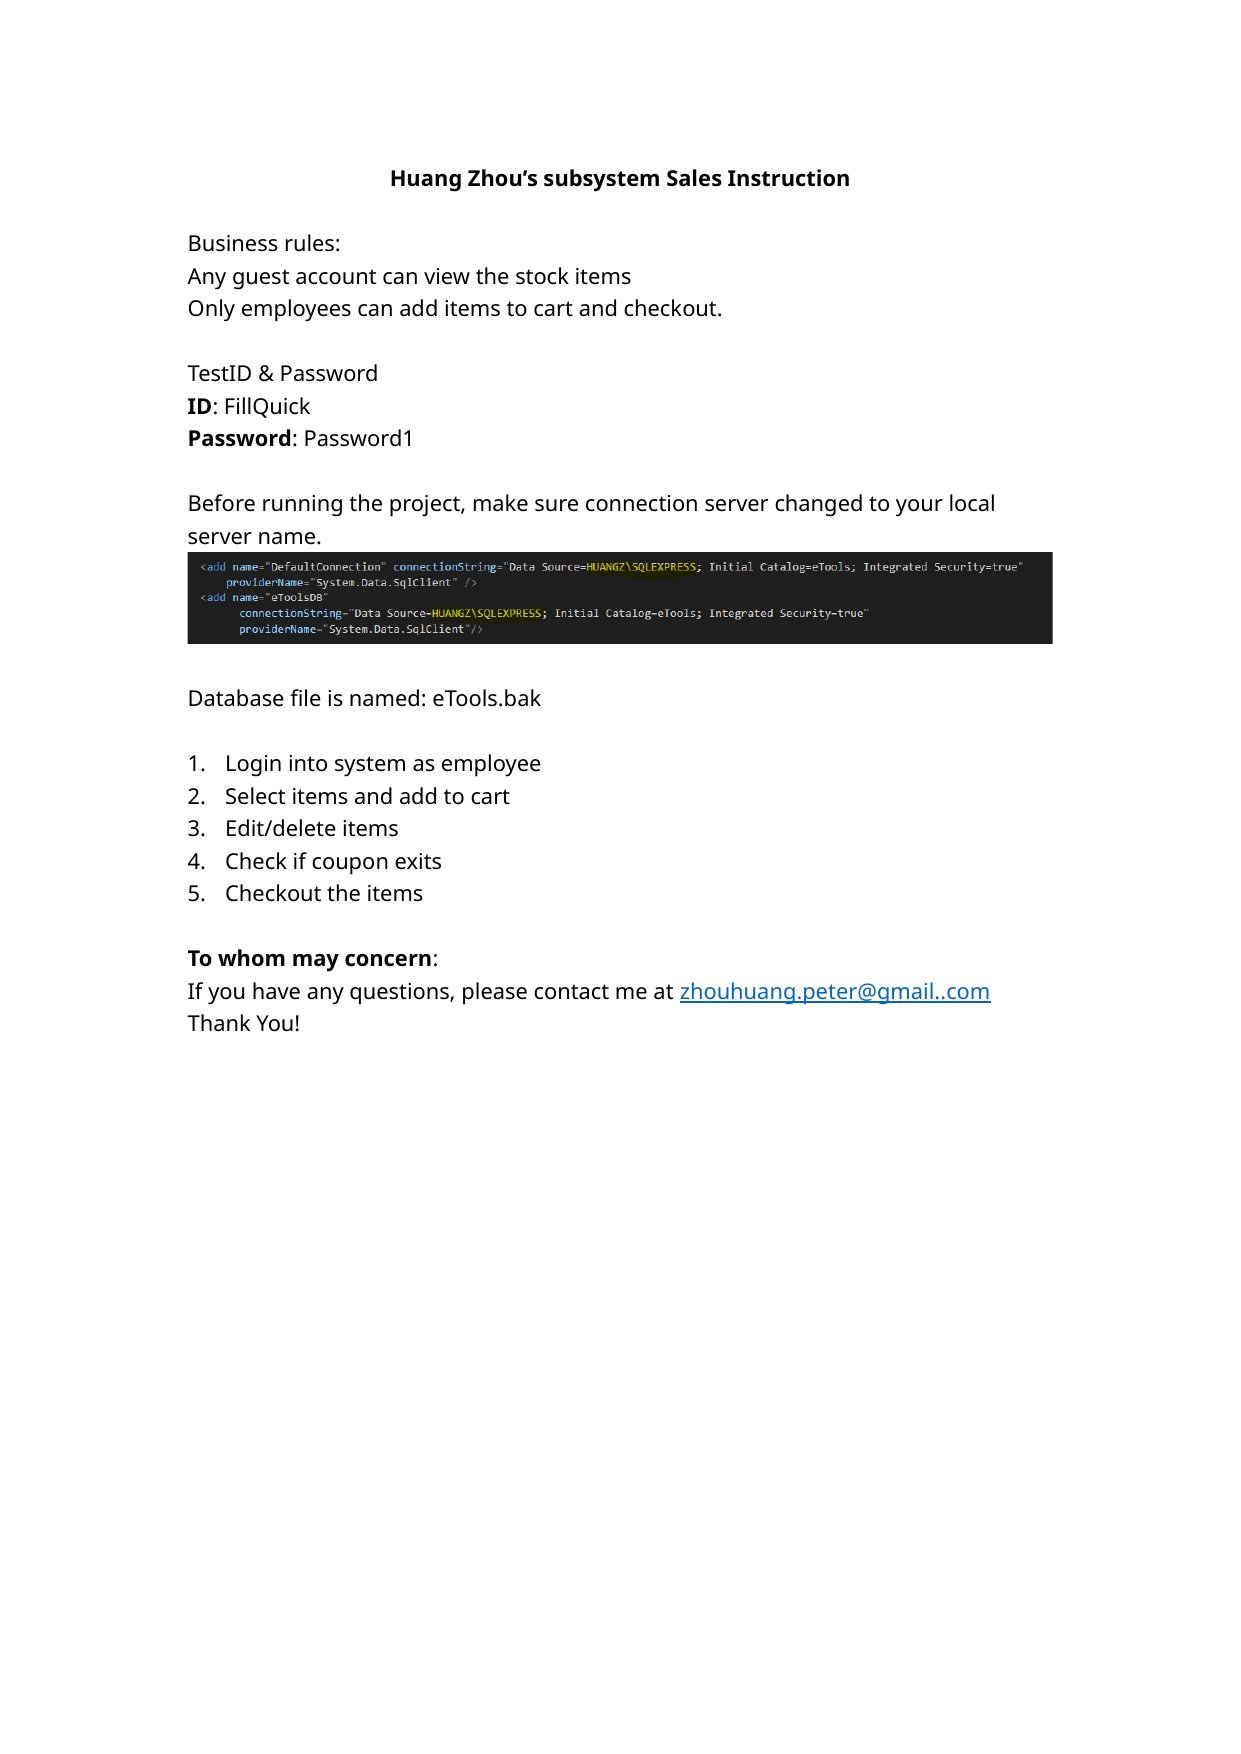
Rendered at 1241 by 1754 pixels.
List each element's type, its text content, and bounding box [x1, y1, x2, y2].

text Thank You! [187, 1007, 1053, 1039]
text Only employees can add items to cart and checkout. [187, 292, 1053, 324]
list Checkout the items [187, 877, 1053, 909]
list Check if coupon exits [187, 844, 1053, 877]
list Edit/delete items [187, 812, 1053, 844]
text Business rules: [187, 227, 1053, 259]
text Huang Zhou’s subsystem Sales Instruction [187, 162, 1053, 194]
text If you have any questions, please contact me at zhouhuang.peter@gmail..com [187, 974, 1053, 1007]
text Database file is named: eTools.bak [187, 682, 1053, 714]
text Password: Password1 [187, 422, 1053, 454]
picture [187, 552, 1053, 644]
list Select items and add to cart [187, 779, 1053, 812]
text ID: FillQuick [187, 389, 1053, 422]
text Before running the project, make sure connection server changed to your local server name. [187, 487, 1053, 552]
text To whom may concern: [187, 942, 1053, 974]
text TestID & Password [187, 357, 1053, 389]
list Login into system as employee [187, 747, 1053, 779]
text Any guest account can view the stock items [187, 259, 1053, 292]
